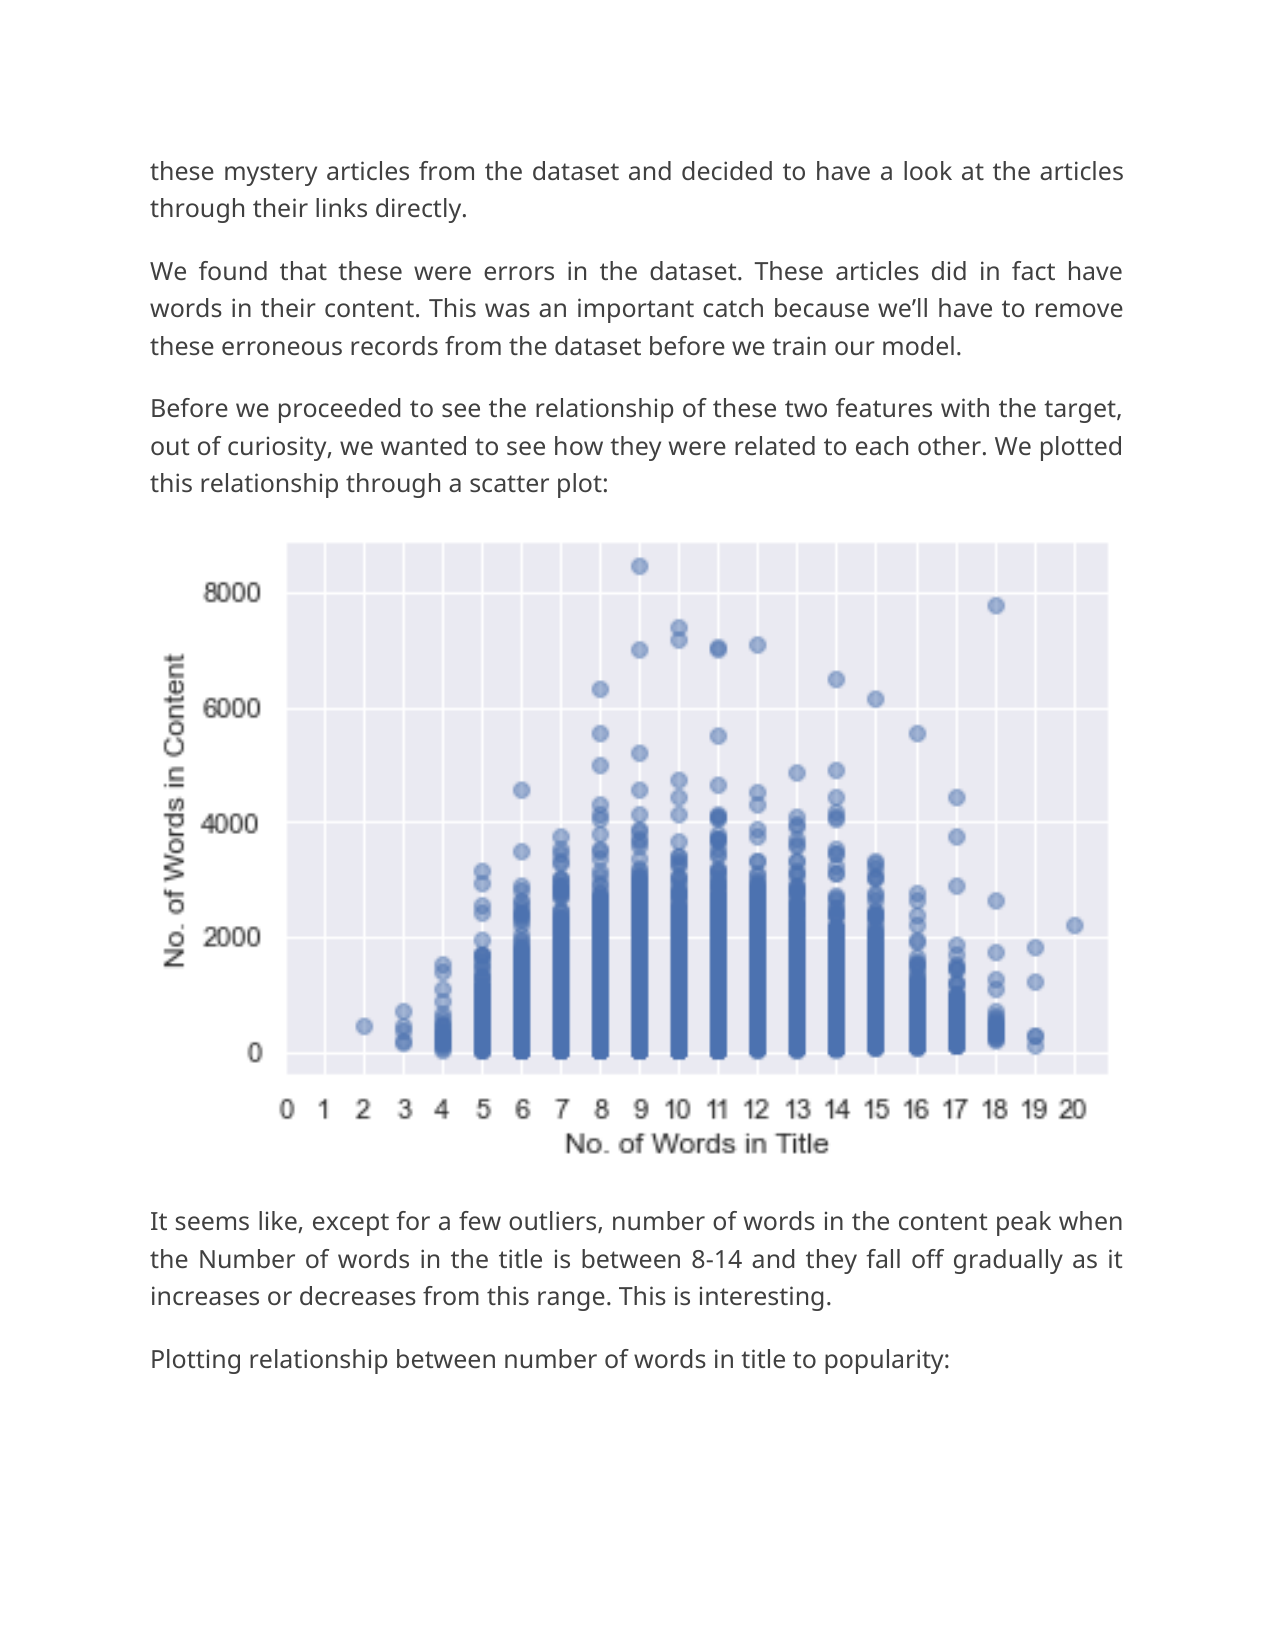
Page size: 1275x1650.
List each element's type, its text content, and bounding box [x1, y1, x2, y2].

text Plotting relationship between number of words in title to popularity: [150, 1338, 1125, 1375]
text It seems like, except for a few outliers, number of words in the content peak when the Number of words in the title is between 8-14 and they fall off gradually as it increases or decreases from this range. This is interesting. [150, 1200, 1125, 1313]
picture [150, 525, 1125, 1176]
text Before we proceeded to see the relationship of these two features with the target, out of curiosity, we wanted to see how they were related to each other. We plotted this relationship through a scatter plot: [150, 387, 1125, 500]
text We found that these were errors in the dataset. These articles did in fact have words in their content. This was an important catch because we’ll have to remove these erroneous records from the dataset before we train our model. [150, 250, 1125, 362]
